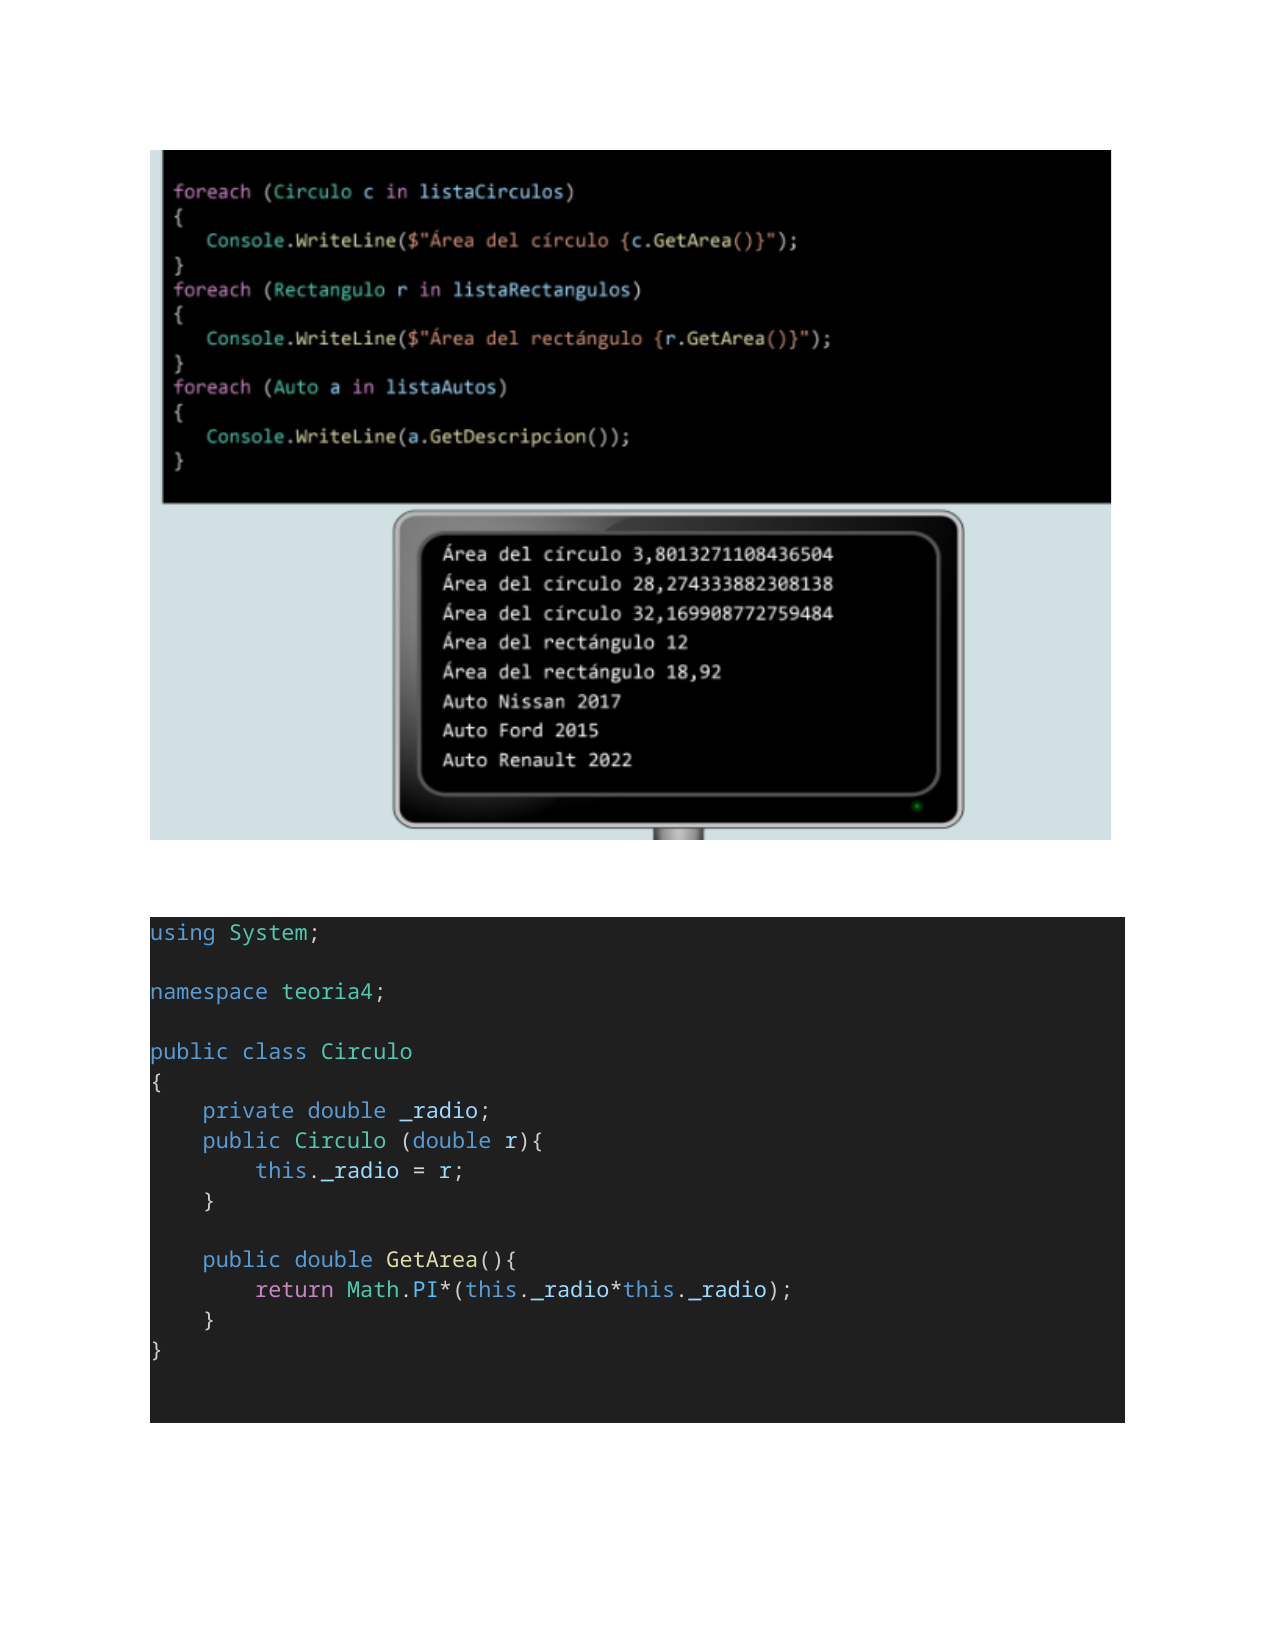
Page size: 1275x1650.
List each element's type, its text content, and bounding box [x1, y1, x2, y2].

text public double GetArea(){ [150, 1244, 1125, 1274]
text } [150, 1334, 1125, 1364]
text return Math.PI*(this._radio*this._radio); [150, 1274, 1125, 1304]
text private double _radio; [150, 1096, 1125, 1125]
picture [150, 150, 1112, 840]
text public class Circulo [150, 1036, 1125, 1066]
text } [150, 1304, 1125, 1334]
text { [150, 1066, 1125, 1096]
text this._radio = r; [150, 1155, 1125, 1185]
text } [150, 1185, 1125, 1215]
text public Circulo (double r){ [150, 1125, 1125, 1155]
text using System; [150, 917, 1125, 947]
text namespace teoria4; [150, 976, 1125, 1006]
